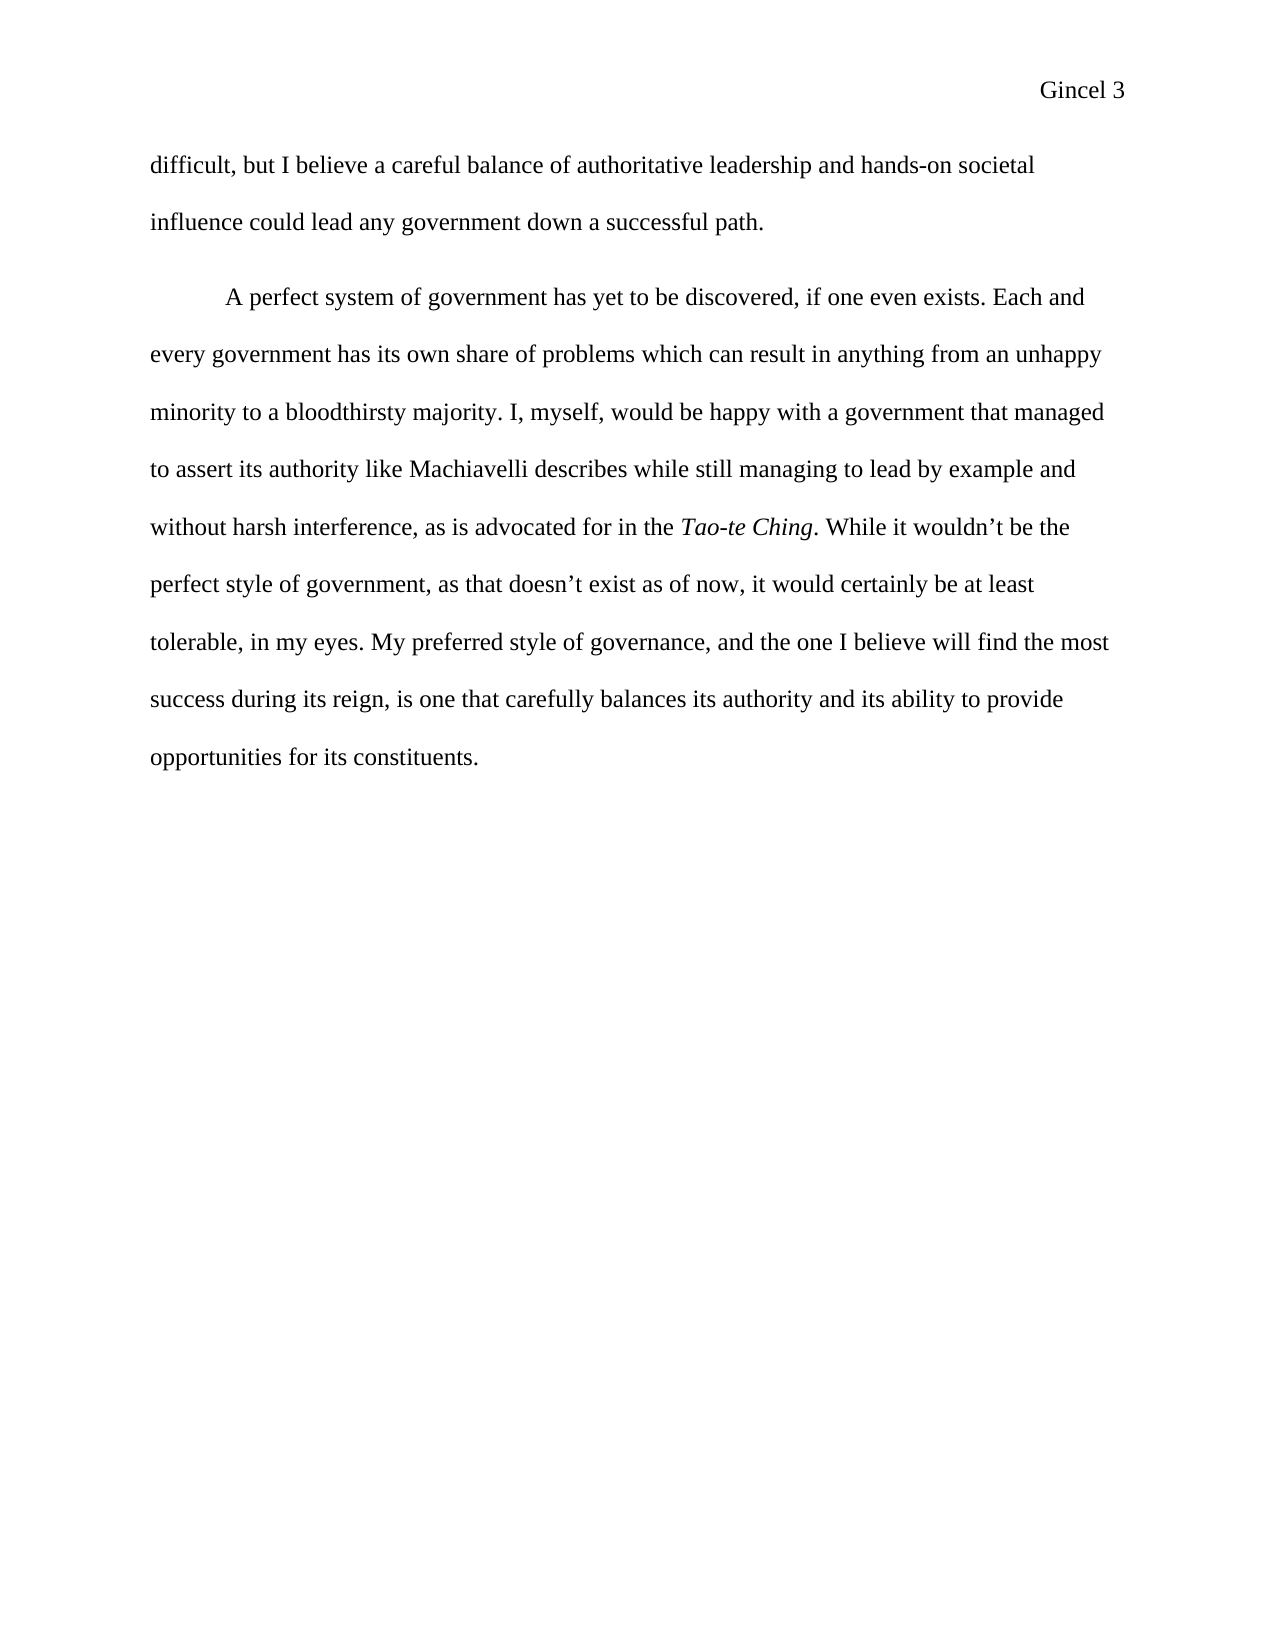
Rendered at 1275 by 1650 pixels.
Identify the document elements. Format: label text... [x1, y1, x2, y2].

text A perfect system of government has yet to be discovered, if one even exists. Each and every government has its own share of problems which can result in anything from an unhappy minority to a bloodthirsty majority. I, myself, would be happy with a government that managed to assert its authority like Machiavelli describes while still managing to lead by example and without harsh interference, as is advocated for in the Tao-te Ching. While it wouldn’t be the perfect style of government, as that doesn’t exist as of now, it would certainly be at least tolerable, in my eyes. My preferred style of governance, and the one I believe will find the most success during its reign, is one that carefully balances its authority and its ability to provide opportunities for its constituents. [150, 282, 1125, 770]
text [150, 150, 1125, 236]
